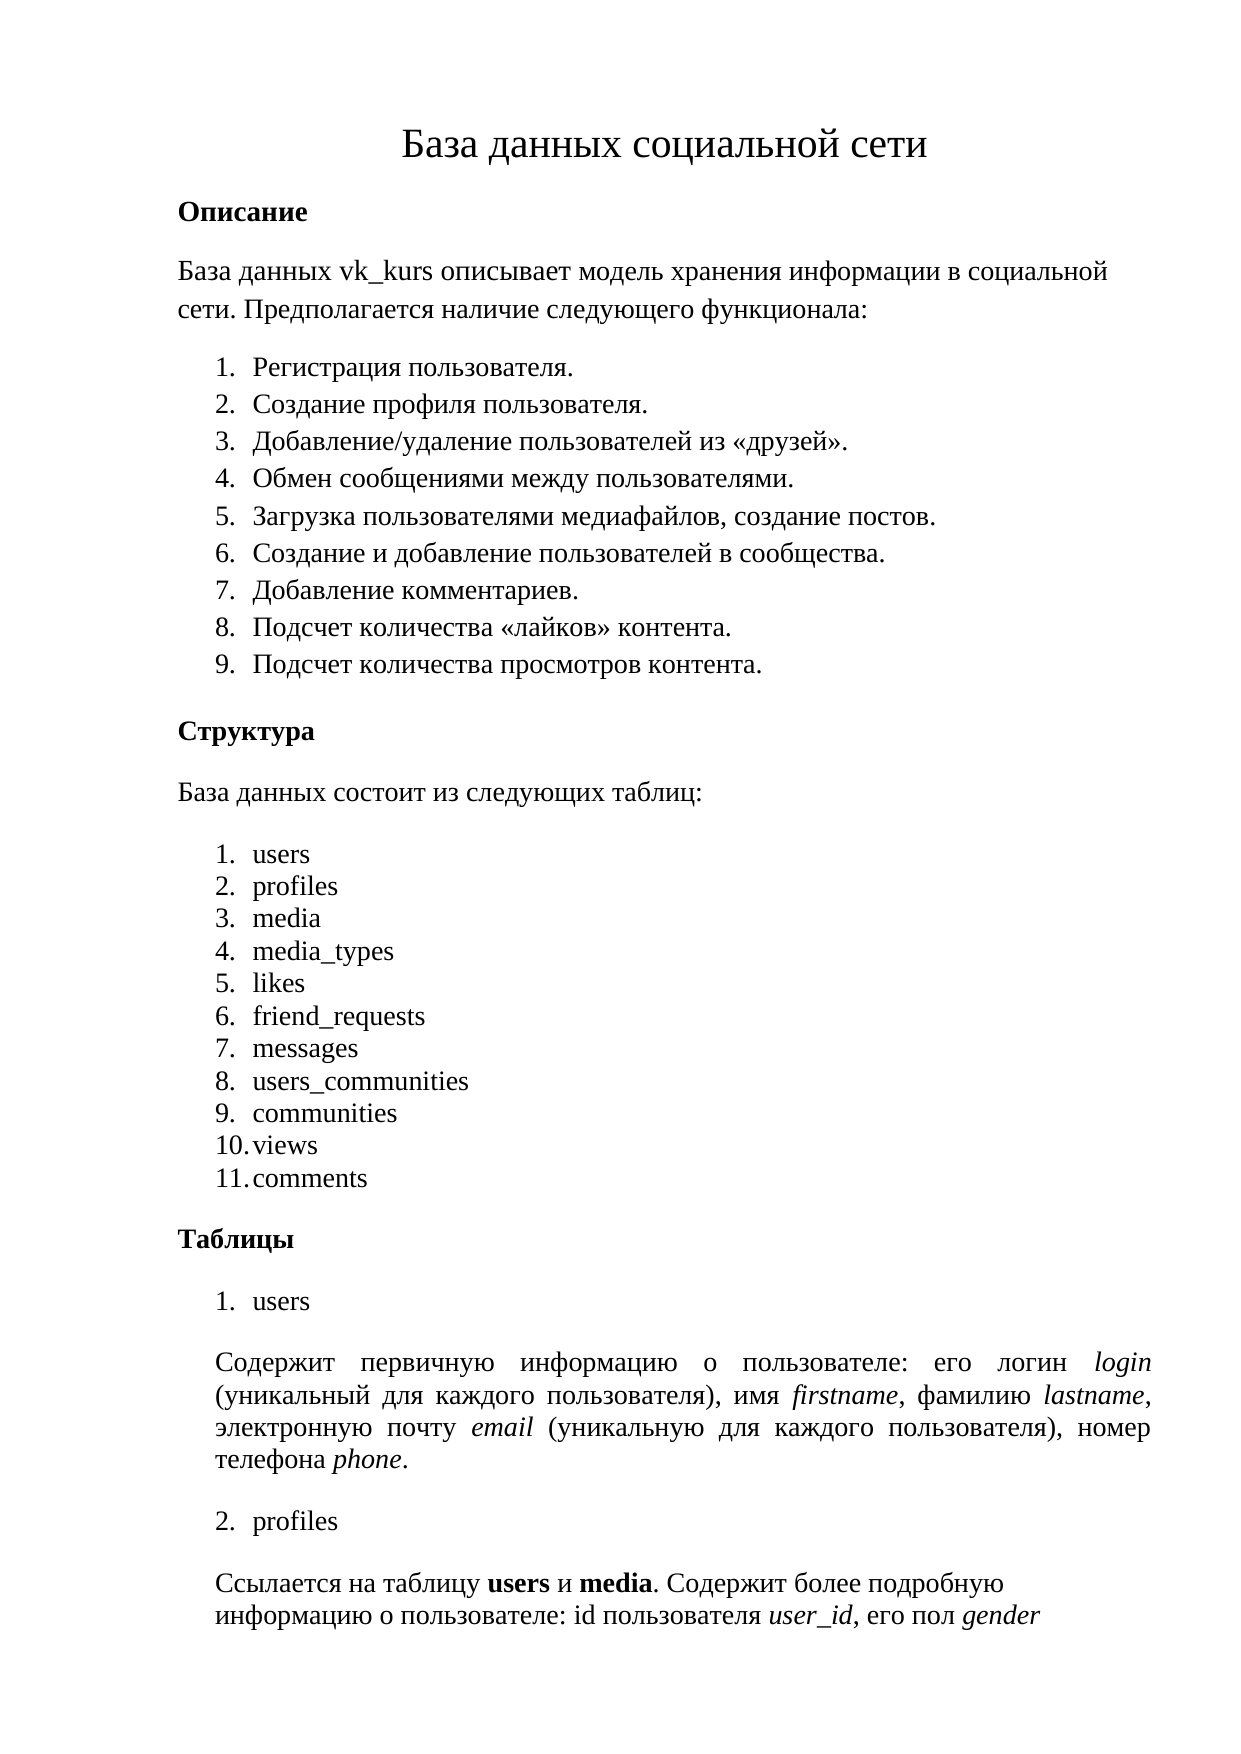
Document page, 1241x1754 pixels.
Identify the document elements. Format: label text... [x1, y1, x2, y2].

text База данных состоит из следующих таблиц: [177, 775, 1152, 808]
list profiles [215, 869, 1152, 902]
list users [215, 837, 1152, 869]
list Создание профиля пользователя. [215, 387, 1152, 419]
list messages [215, 1031, 1152, 1063]
list media_types [215, 934, 1152, 966]
text Содержит первичную информацию о пользователе: его логин login (уникальный для каждого пользователя), имя firstname, фамилию lastname, электронную почту email (уникальную для каждого пользователя), номер телефона phone. [215, 1345, 1152, 1475]
list media [215, 902, 1152, 934]
list Подсчет количества «лайков» контента. [215, 610, 1152, 642]
list users_communities [215, 1063, 1152, 1096]
list Создание и добавление пользователей в сообщества. [215, 536, 1152, 568]
list Загрузка пользователями медиафайлов, создание постов. [215, 498, 1152, 531]
list Добавление комментариев. [215, 573, 1152, 605]
text База данных vk_kurs описывает модель хранения информации в социальной сети. Предполагается наличие следующего функционала: [177, 253, 1152, 324]
text База данных социальной сети [177, 118, 1152, 166]
list profiles [215, 1504, 1152, 1537]
list friend_requests [215, 999, 1152, 1031]
list Регистрация пользователя. [215, 350, 1152, 382]
list views [215, 1128, 1152, 1161]
list likes [215, 966, 1152, 999]
list communities [215, 1096, 1152, 1128]
list Добавление/удаление пользователей из «друзей». [215, 424, 1152, 457]
text Структура [177, 714, 1152, 746]
text Таблицы [177, 1222, 1152, 1255]
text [215, 1566, 1152, 1631]
text Описание [177, 194, 1152, 228]
list Обмен сообщениями между пользователями. [215, 461, 1152, 494]
list users [215, 1284, 1152, 1316]
list Подсчет количества просмотров контента. [215, 647, 1152, 680]
list comments [215, 1161, 1152, 1193]
